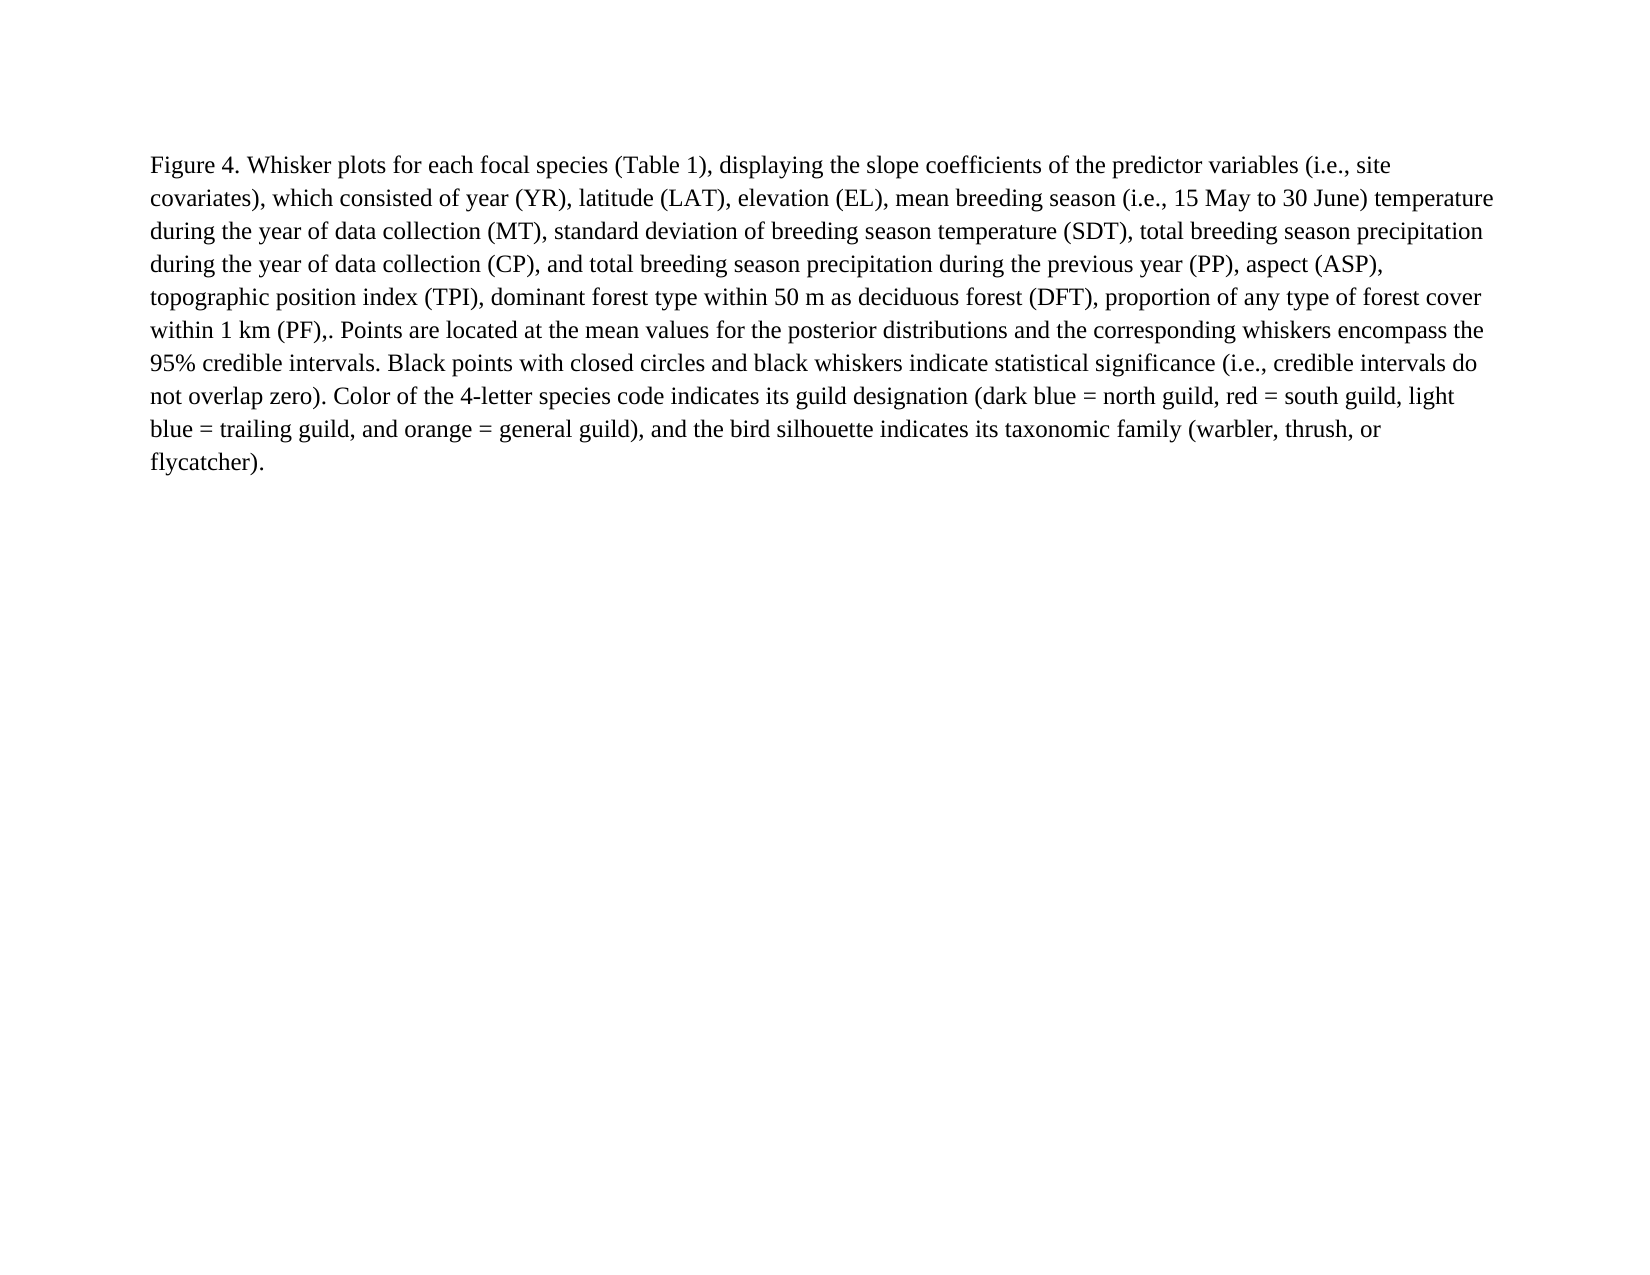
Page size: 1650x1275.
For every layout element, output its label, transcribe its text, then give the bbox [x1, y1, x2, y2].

text Figure 4. Whisker plots for each focal species (Table 1), displaying the slope coefficients of the predictor variables (i.e., site covariates), which consisted of year (YR), latitude (LAT), elevation (EL), mean breeding season (i.e., 15 May to 30 June) temperature during the year of data collection (MT), standard deviation of breeding season temperature (SDT), total breeding season precipitation during the year of data collection (CP), and total breeding season precipitation during the previous year (PP), aspect (ASP), topographic position index (TPI), dominant forest type within 50 m as deciduous forest (DFT), proportion of any type of forest cover within 1 km (PF),. Points are located at the mean values for the posterior distributions and the corresponding whiskers encompass the 95% credible intervals. Black points with closed circles and black whiskers indicate statistical significance (i.e., credible intervals do not overlap zero). Color of the 4-letter species code indicates its guild designation (dark blue = north guild, red = south guild, light blue = trailing guild, and orange = general guild), and the bird silhouette indicates its taxonomic family (warbler, thrush, or flycatcher). [150, 150, 1500, 476]
